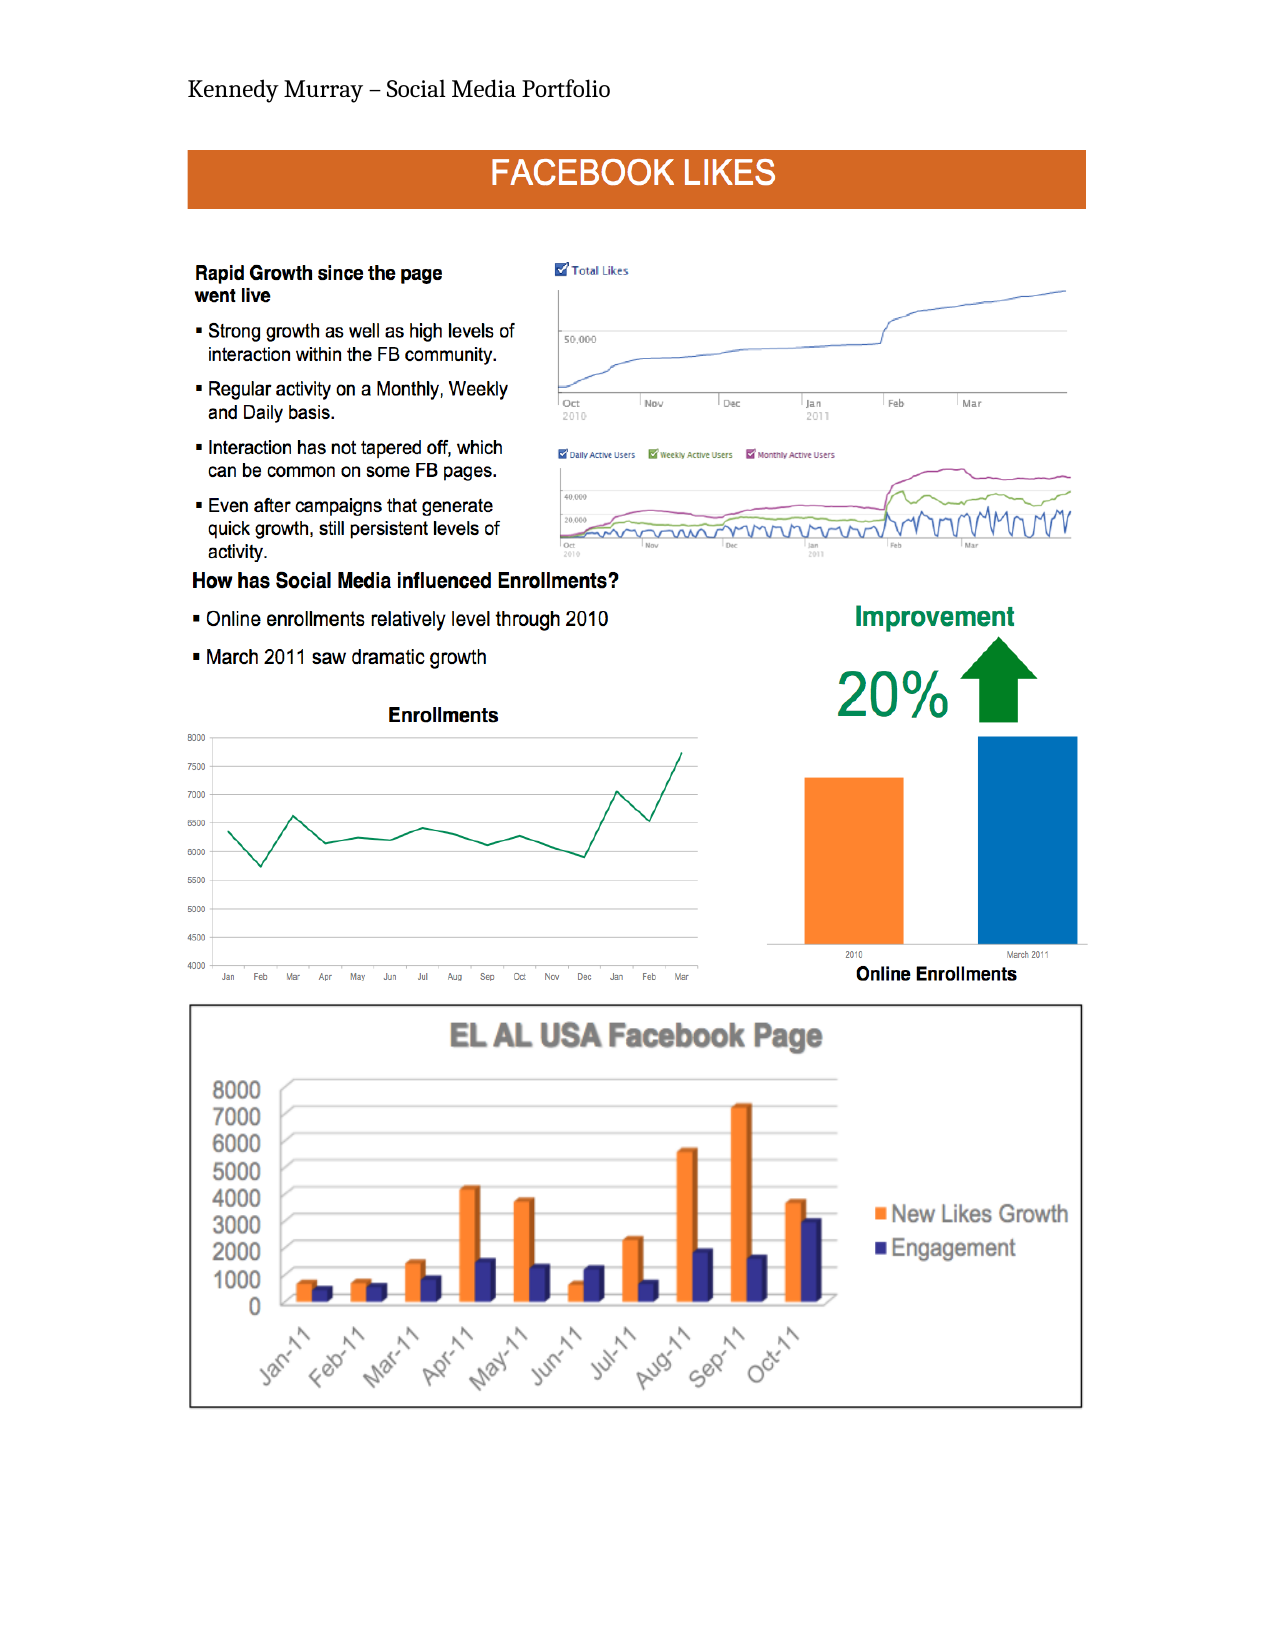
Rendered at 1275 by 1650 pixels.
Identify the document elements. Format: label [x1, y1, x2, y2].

picture [187, 150, 1088, 1415]
